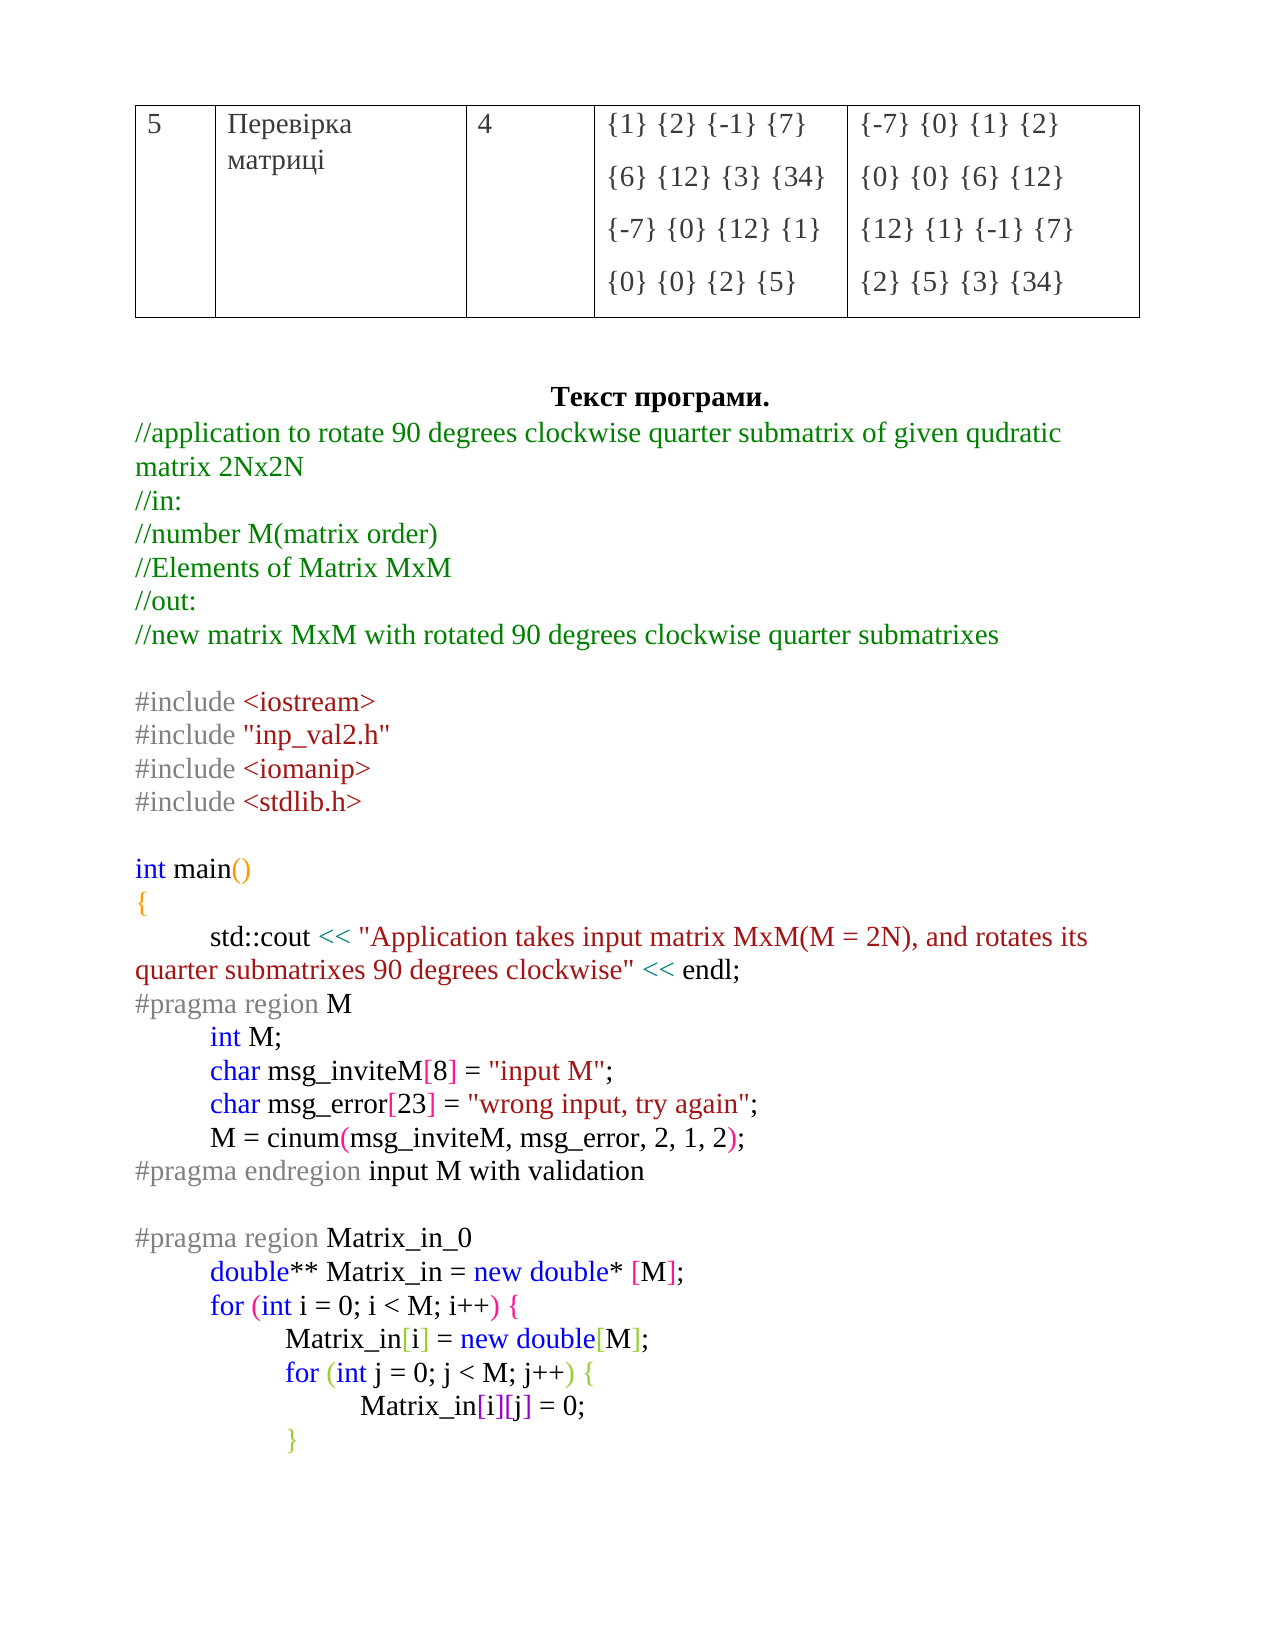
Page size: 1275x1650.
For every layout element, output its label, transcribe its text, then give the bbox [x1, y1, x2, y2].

text } [135, 1422, 1140, 1455]
text int M; [135, 1019, 1140, 1053]
table_cell Перевірка матриці [216, 106, 466, 317]
text for (int i = 0; i < M; i++) { [135, 1288, 1140, 1321]
text //new matrix MxM with rotated 90 degrees clockwise quarter submatrixes [135, 617, 1140, 650]
text #include <stdlib.h> [135, 784, 1140, 818]
text char msg_error[23] = "wrong input, try again"; [135, 1086, 1140, 1120]
table_cell 4 [467, 106, 594, 317]
text char msg_inviteM[8] = "input M"; [135, 1053, 1140, 1086]
text //number M(matrix order) [135, 516, 1140, 550]
text Matrix_in[i] = new double[M]; [135, 1321, 1140, 1355]
text int main() [135, 852, 1140, 885]
text std::cout << "Application takes input matrix MxM(M = 2N), and rotates its quarter submatrixes 90 degrees clockwise" << endl; [135, 919, 1140, 986]
text M = cinum(msg_inviteM, msg_error, 2, 1, 2); [135, 1120, 1140, 1153]
table_cell 5 [136, 106, 215, 317]
text //out: [135, 583, 1140, 617]
text for (int j = 0; j < M; j++) { [135, 1355, 1140, 1388]
text //in: [135, 483, 1140, 516]
text #include <iomanip> [135, 751, 1140, 784]
text //Elements of Matrix MxM [135, 550, 1140, 583]
table_cell {1} {2} {-1} {7} {6} {12} {3} {34} {-7} {0} {12} {1} {0} {0} {2} {5} [595, 106, 847, 317]
text double** Matrix_in = new double* [M]; [135, 1254, 1140, 1288]
text #pragma endregion input M with validation [135, 1153, 1140, 1187]
text #pragma region Matrix_in_0 [135, 1221, 1140, 1254]
table_cell {-7} {0} {1} {2} {0} {0} {6} {12} {12} {1} {-1} {7} {2} {5} {3} {34} [848, 106, 1139, 317]
text Matrix_in[i][j] = 0; [135, 1388, 1140, 1422]
text #include <iostream> [135, 684, 1140, 717]
text #include "inp_val2.h" [135, 717, 1140, 751]
text //application to rotate 90 degrees clockwise quarter submatrix of given qudratic matrix 2Nx2N [135, 416, 1140, 483]
text { [135, 885, 1140, 919]
subtitle Текст програми. [135, 379, 1140, 413]
text #pragma region M [135, 986, 1140, 1019]
